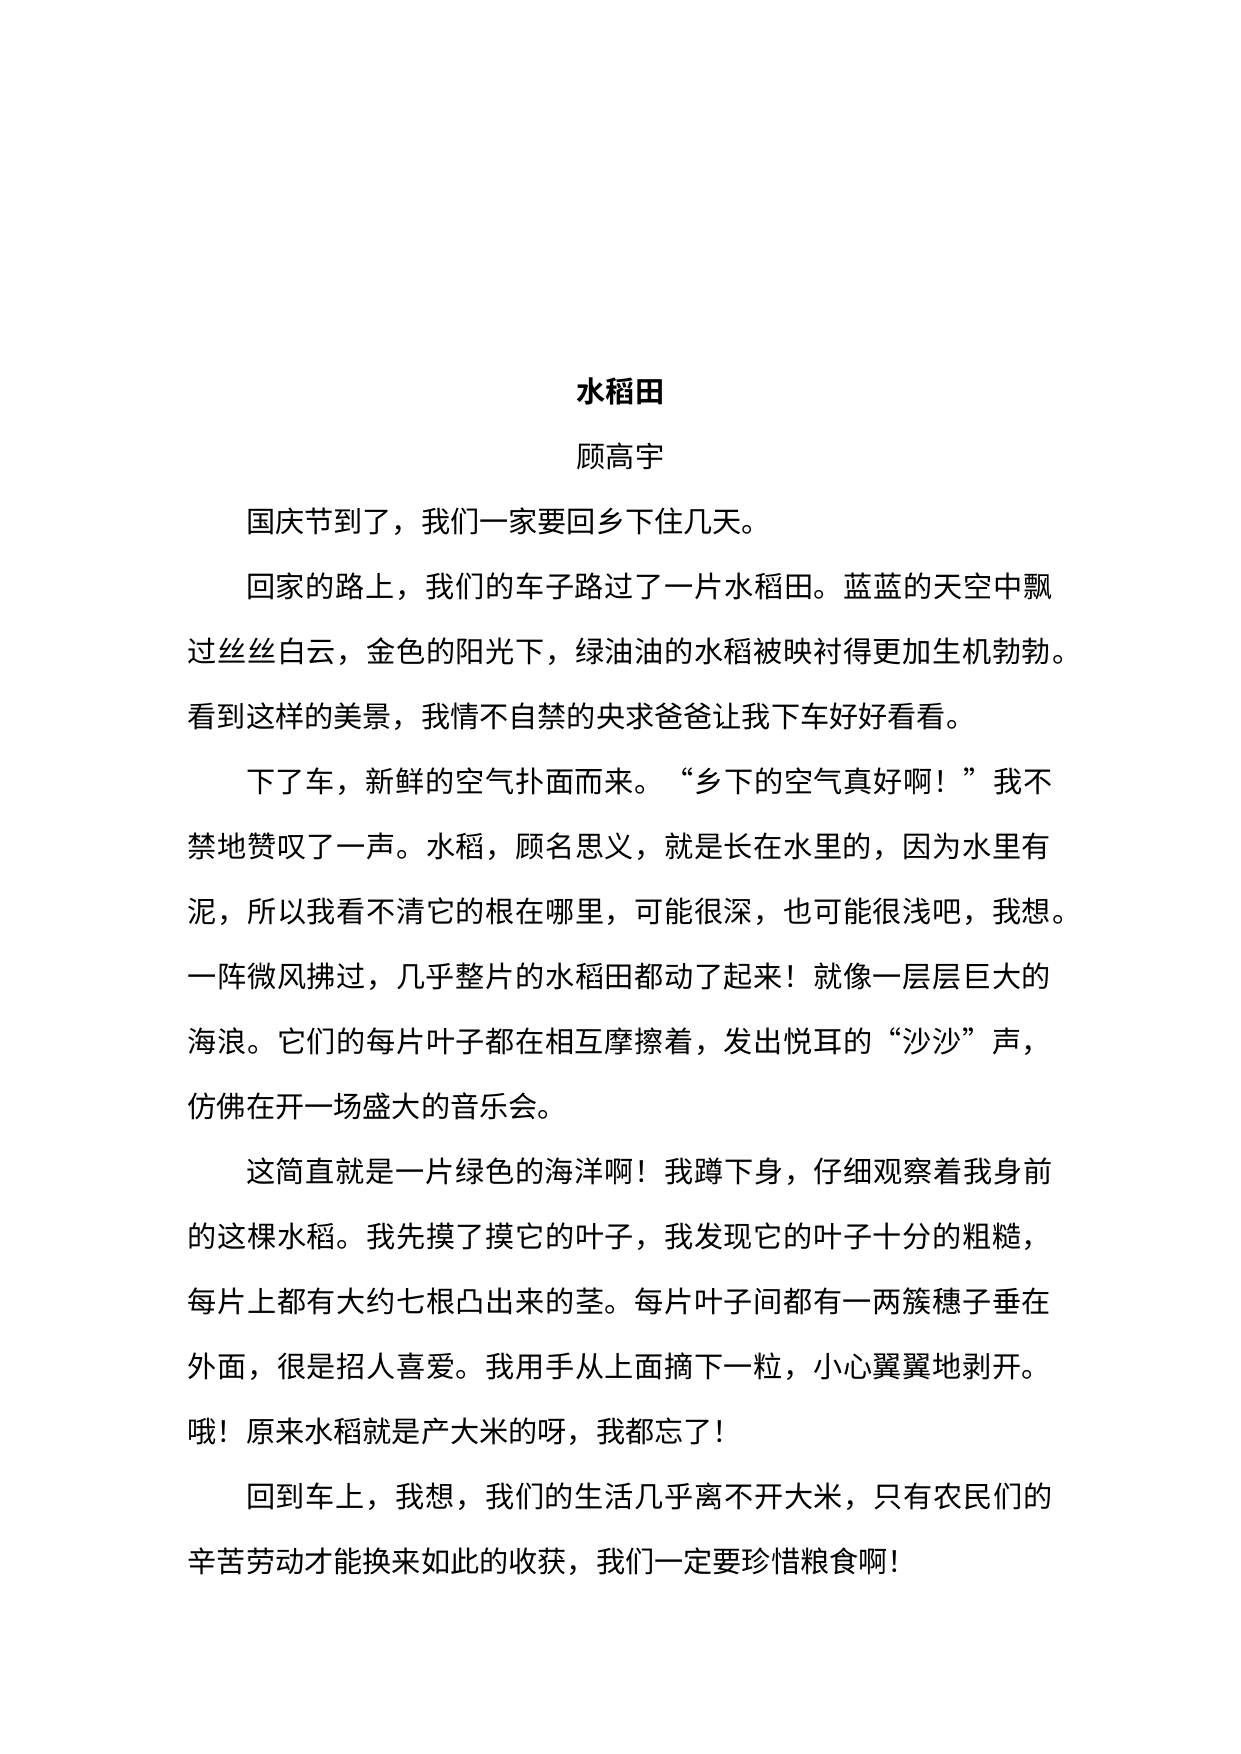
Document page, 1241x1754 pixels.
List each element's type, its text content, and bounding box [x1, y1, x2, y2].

text 国庆节到了，我们一家要回乡下住几天。 [187, 487, 1053, 552]
text 这简直就是一片绿色的海洋啊！我蹲下身，仔细观察着我身前的这棵水稻。我先摸了摸它的叶子，我发现它的叶子十分的粗糙，每片上都有大约七根凸出来的茎。每片叶子间都有一两簇穗子垂在外面，很是招人喜爱。我用手从上面摘下一粒，小心翼翼地剥开。哦！原来水稻就是产大米的呀，我都忘了！ [187, 1137, 1053, 1462]
text 回到车上，我想，我们的生活几乎离不开大米，只有农民们的辛苦劳动才能换来如此的收获，我们一定要珍惜粮食啊！ [187, 1462, 1053, 1592]
text 回家的路上，我们的车子路过了一片水稻田。蓝蓝的天空中飘过丝丝白云，金色的阳光下，绿油油的水稻被映衬得更加生机勃勃。看到这样的美景，我情不自禁的央求爸爸让我下车好好看看。 [187, 552, 1053, 747]
text 水稻田 [187, 357, 1053, 422]
text 顾高宇 [187, 422, 1053, 487]
text 下了车，新鲜的空气扑面而来。“乡下的空气真好啊！”我不禁地赞叹了一声。水稻，顾名思义，就是长在水里的，因为水里有泥，所以我看不清它的根在哪里，可能很深，也可能很浅吧，我想。一阵微风拂过，几乎整片的水稻田都动了起来！就像一层层巨大的海浪。它们的每片叶子都在相互摩擦着，发出悦耳的“沙沙”声，仿佛在开一场盛大的音乐会。 [187, 747, 1053, 1137]
